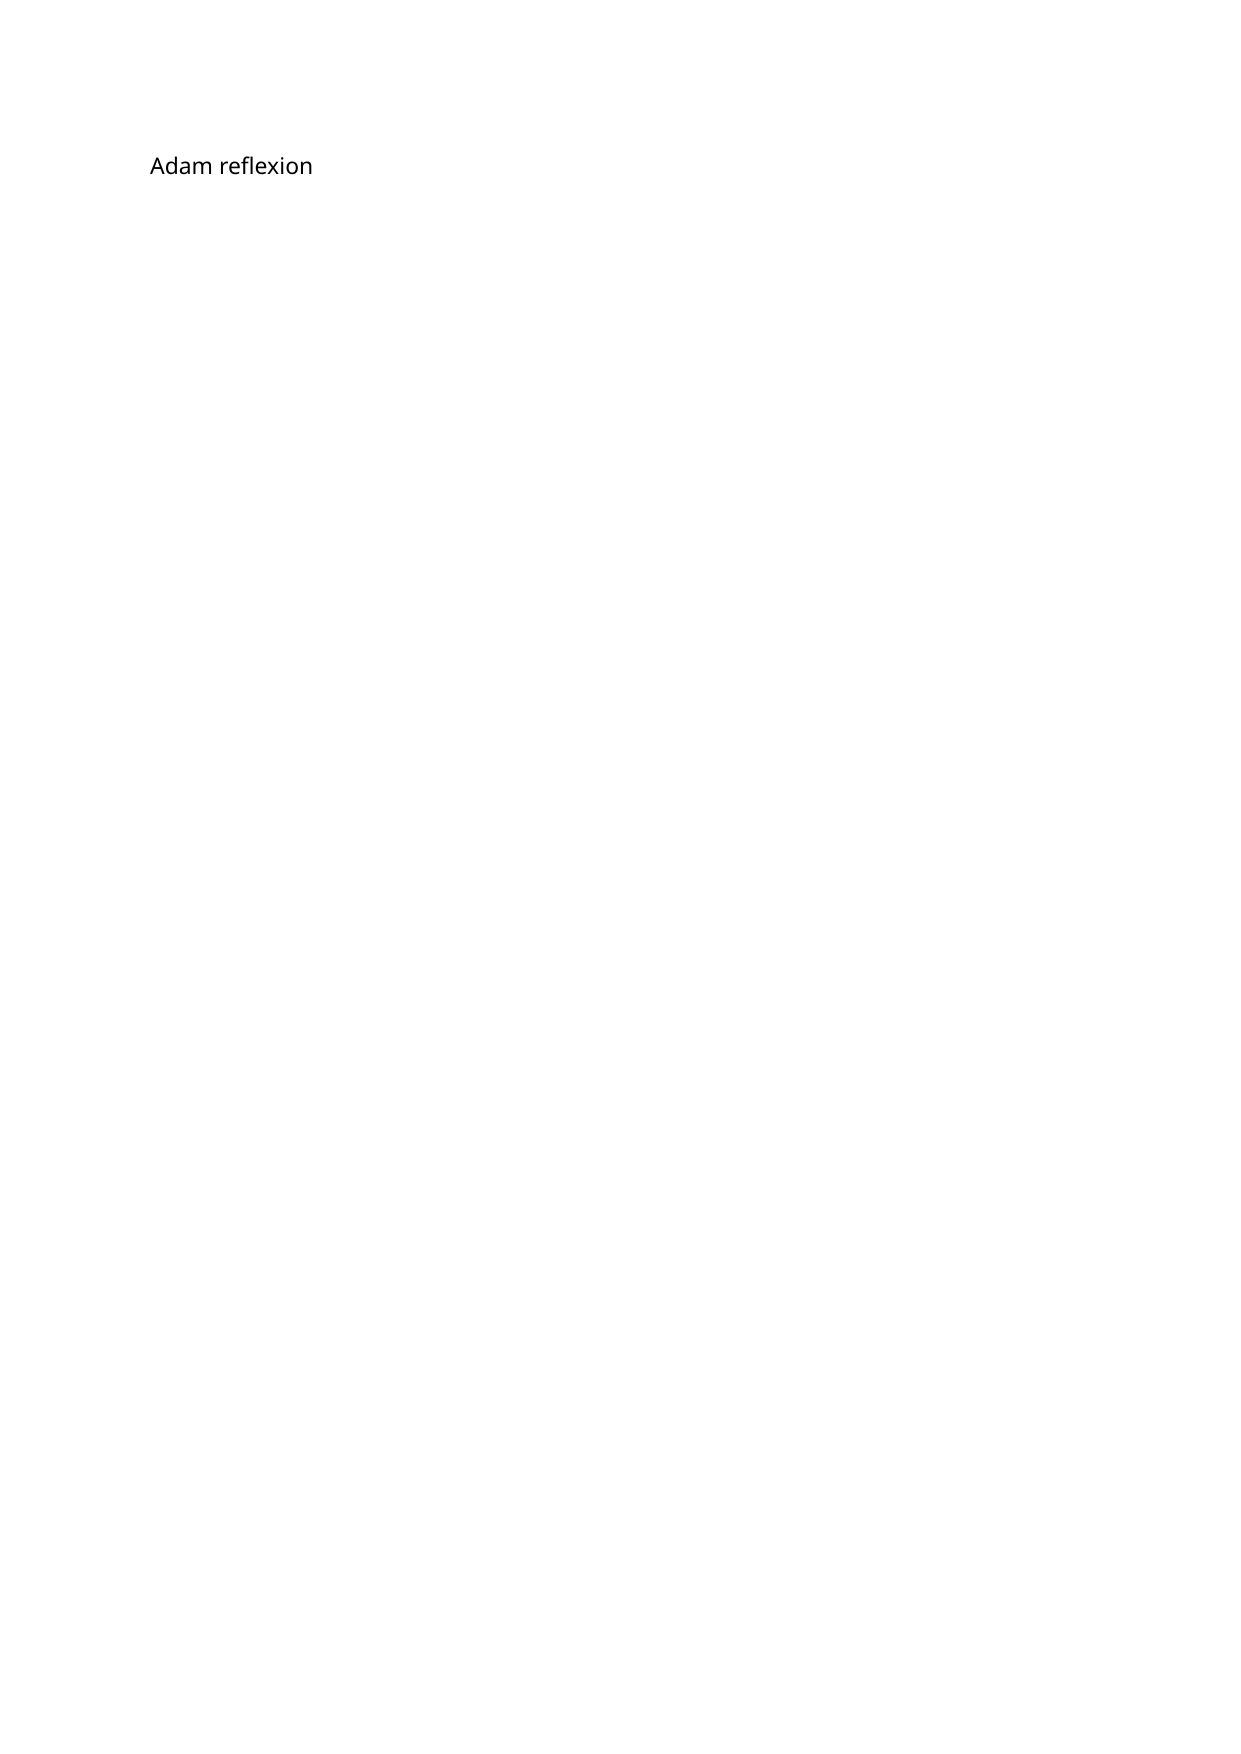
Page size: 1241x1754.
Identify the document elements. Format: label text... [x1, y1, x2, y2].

text Adam reflexion [150, 150, 1090, 181]
